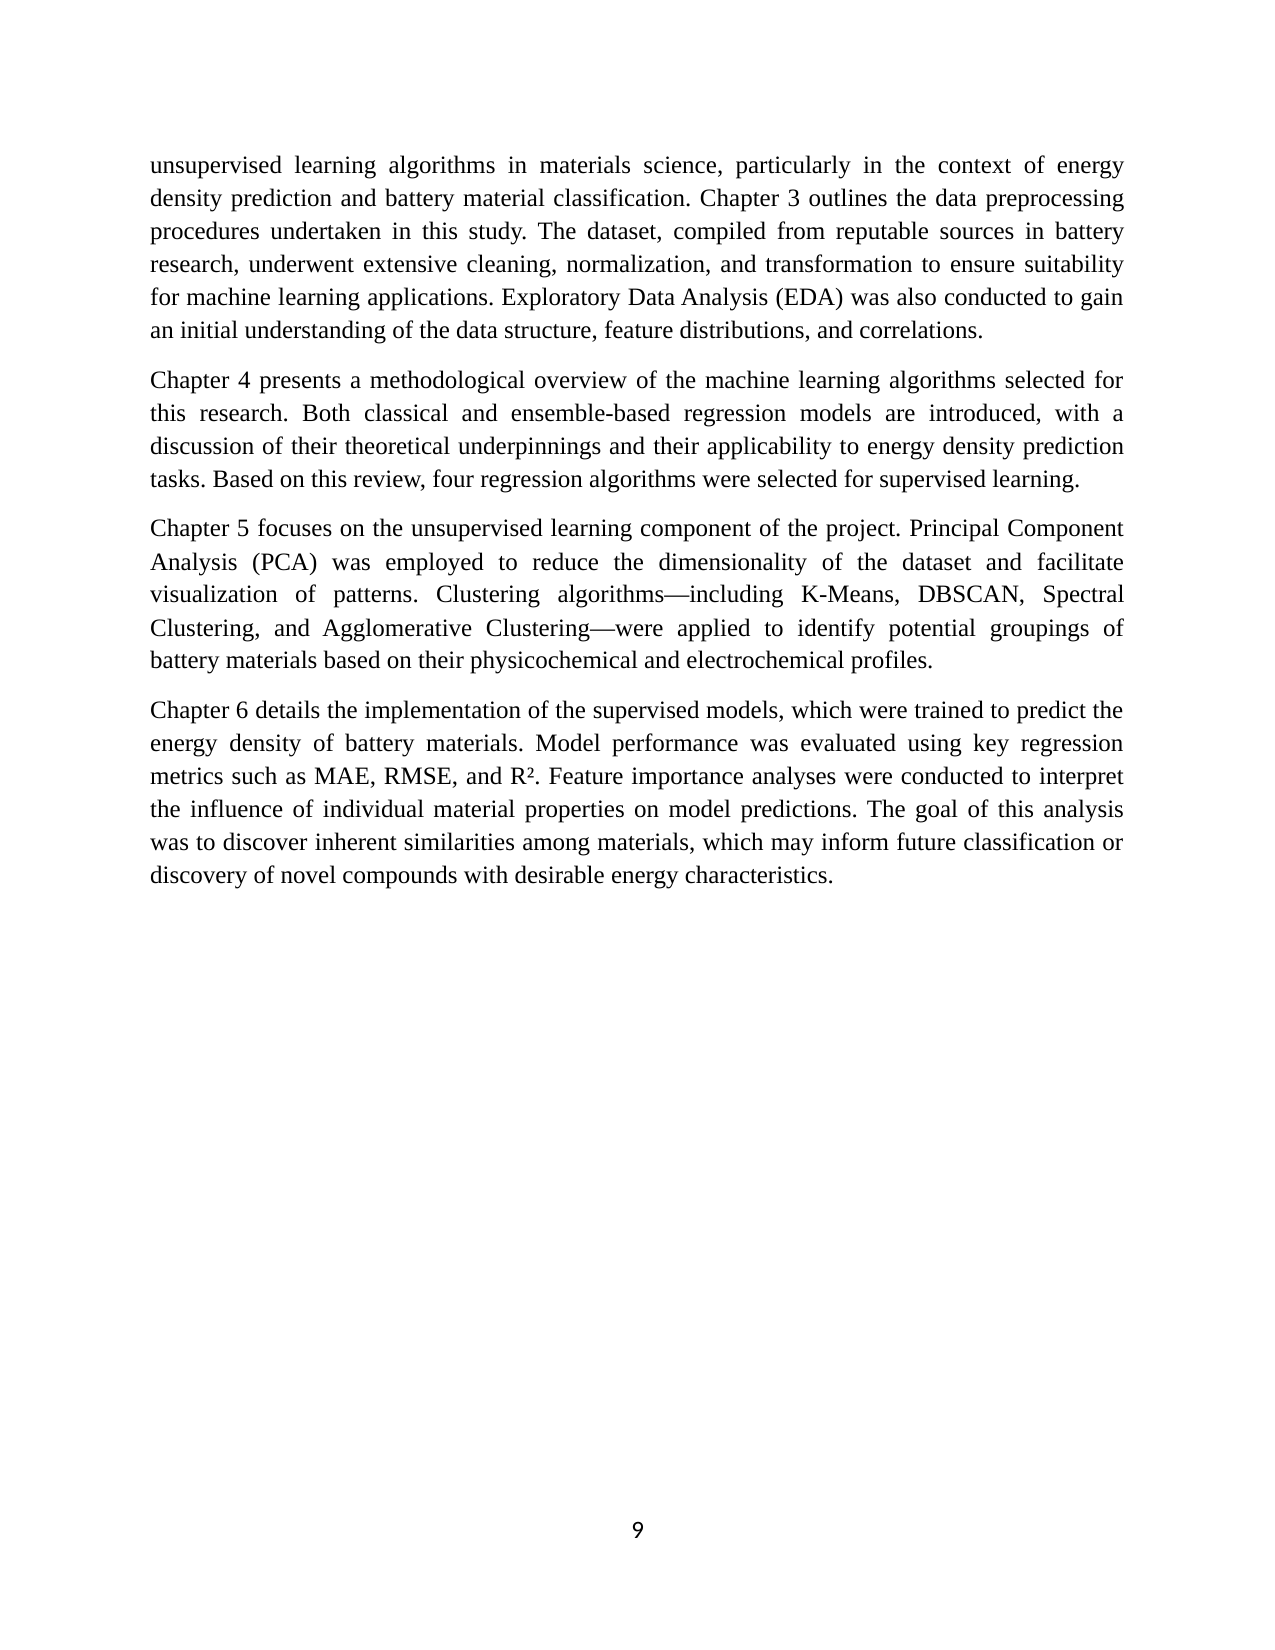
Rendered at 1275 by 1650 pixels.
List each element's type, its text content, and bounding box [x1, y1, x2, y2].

text Chapter 5 focuses on the unsupervised learning component of the project. Principal Component Analysis (PCA) was employed to reduce the dimensionality of the dataset and facilitate visualization of patterns. Clustering algorithms—including K-Means, DBSCAN, Spectral Clustering, and Agglomerative Clustering—were applied to identify potential groupings of battery materials based on their physicochemical and electrochemical profiles. [150, 513, 1125, 674]
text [150, 150, 1125, 344]
text Chapter 6 details the implementation of the supervised models, which were trained to predict the energy density of battery materials. Model performance was evaluated using key regression metrics such as MAE, RMSE, and R². Feature importance analyses were conducted to interpret the influence of individual material properties on model predictions. The goal of this analysis was to discover inherent similarities among materials, which may inform future classification or discovery of novel compounds with desirable energy characteristics. [150, 695, 1125, 889]
text Chapter 4 presents a methodological overview of the machine learning algorithms selected for this research. Both classical and ensemble-based regression models are introduced, with a discussion of their theoretical underpinnings and their applicability to energy density prediction tasks. Based on this review, four regression algorithms were selected for supervised learning. [150, 365, 1125, 493]
